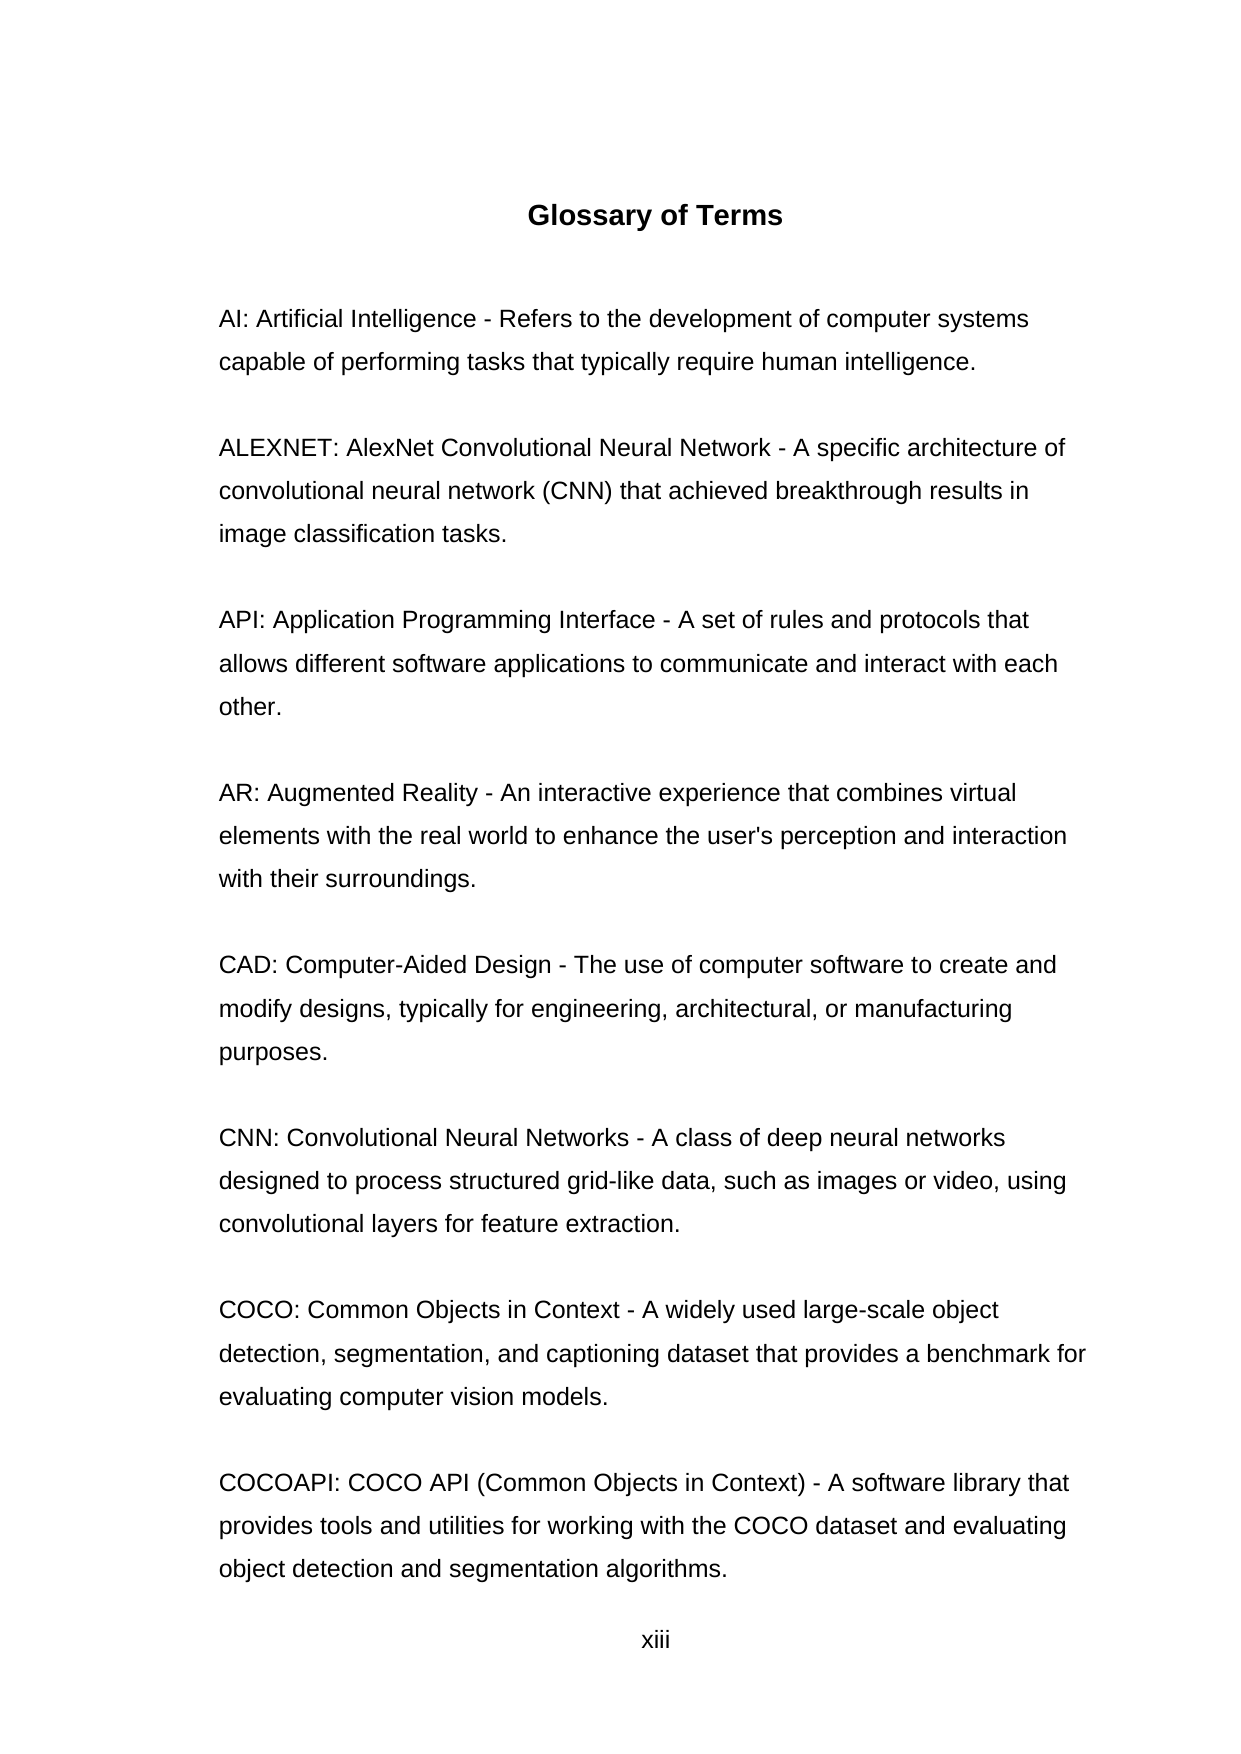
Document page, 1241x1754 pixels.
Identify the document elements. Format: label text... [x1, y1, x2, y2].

text API: Application Programming Interface - A set of rules and protocols that allows different software applications to communicate and interact with each other. [218, 606, 1092, 721]
text AI: Artificial Intelligence - Refers to the development of computer systems capable of performing tasks that typically require human intelligence. [218, 261, 1092, 376]
text COCO: Common Objects in Context - A widely used large-scale object detection, segmentation, and captioning dataset that provides a benchmark for evaluating computer vision models. [218, 1296, 1092, 1411]
text CAD: Computer-Aided Design - The use of computer software to create and modify designs, typically for engineering, architectural, or manufacturing purposes. [218, 951, 1092, 1066]
text CNN: Convolutional Neural Networks - A class of deep neural networks designed to process structured grid-like data, such as images or video, using convolutional layers for feature extraction. [218, 1123, 1092, 1238]
text AR: Augmented Reality - An interactive experience that combines virtual elements with the real world to enhance the user's perception and interaction with their surroundings. [218, 778, 1092, 893]
text ALEXNET: AlexNet Convolutional Neural Network - A specific architecture of convolutional neural network (CNN) that achieved breakthrough results in image classification tasks. [218, 433, 1092, 548]
subtitle Glossary of Terms [218, 198, 1092, 231]
text COCOAPI: COCO API (Common Objects in Context) - A software library that provides tools and utilities for working with the COCO dataset and evaluating object detection and segmentation algorithms. [218, 1468, 1092, 1583]
